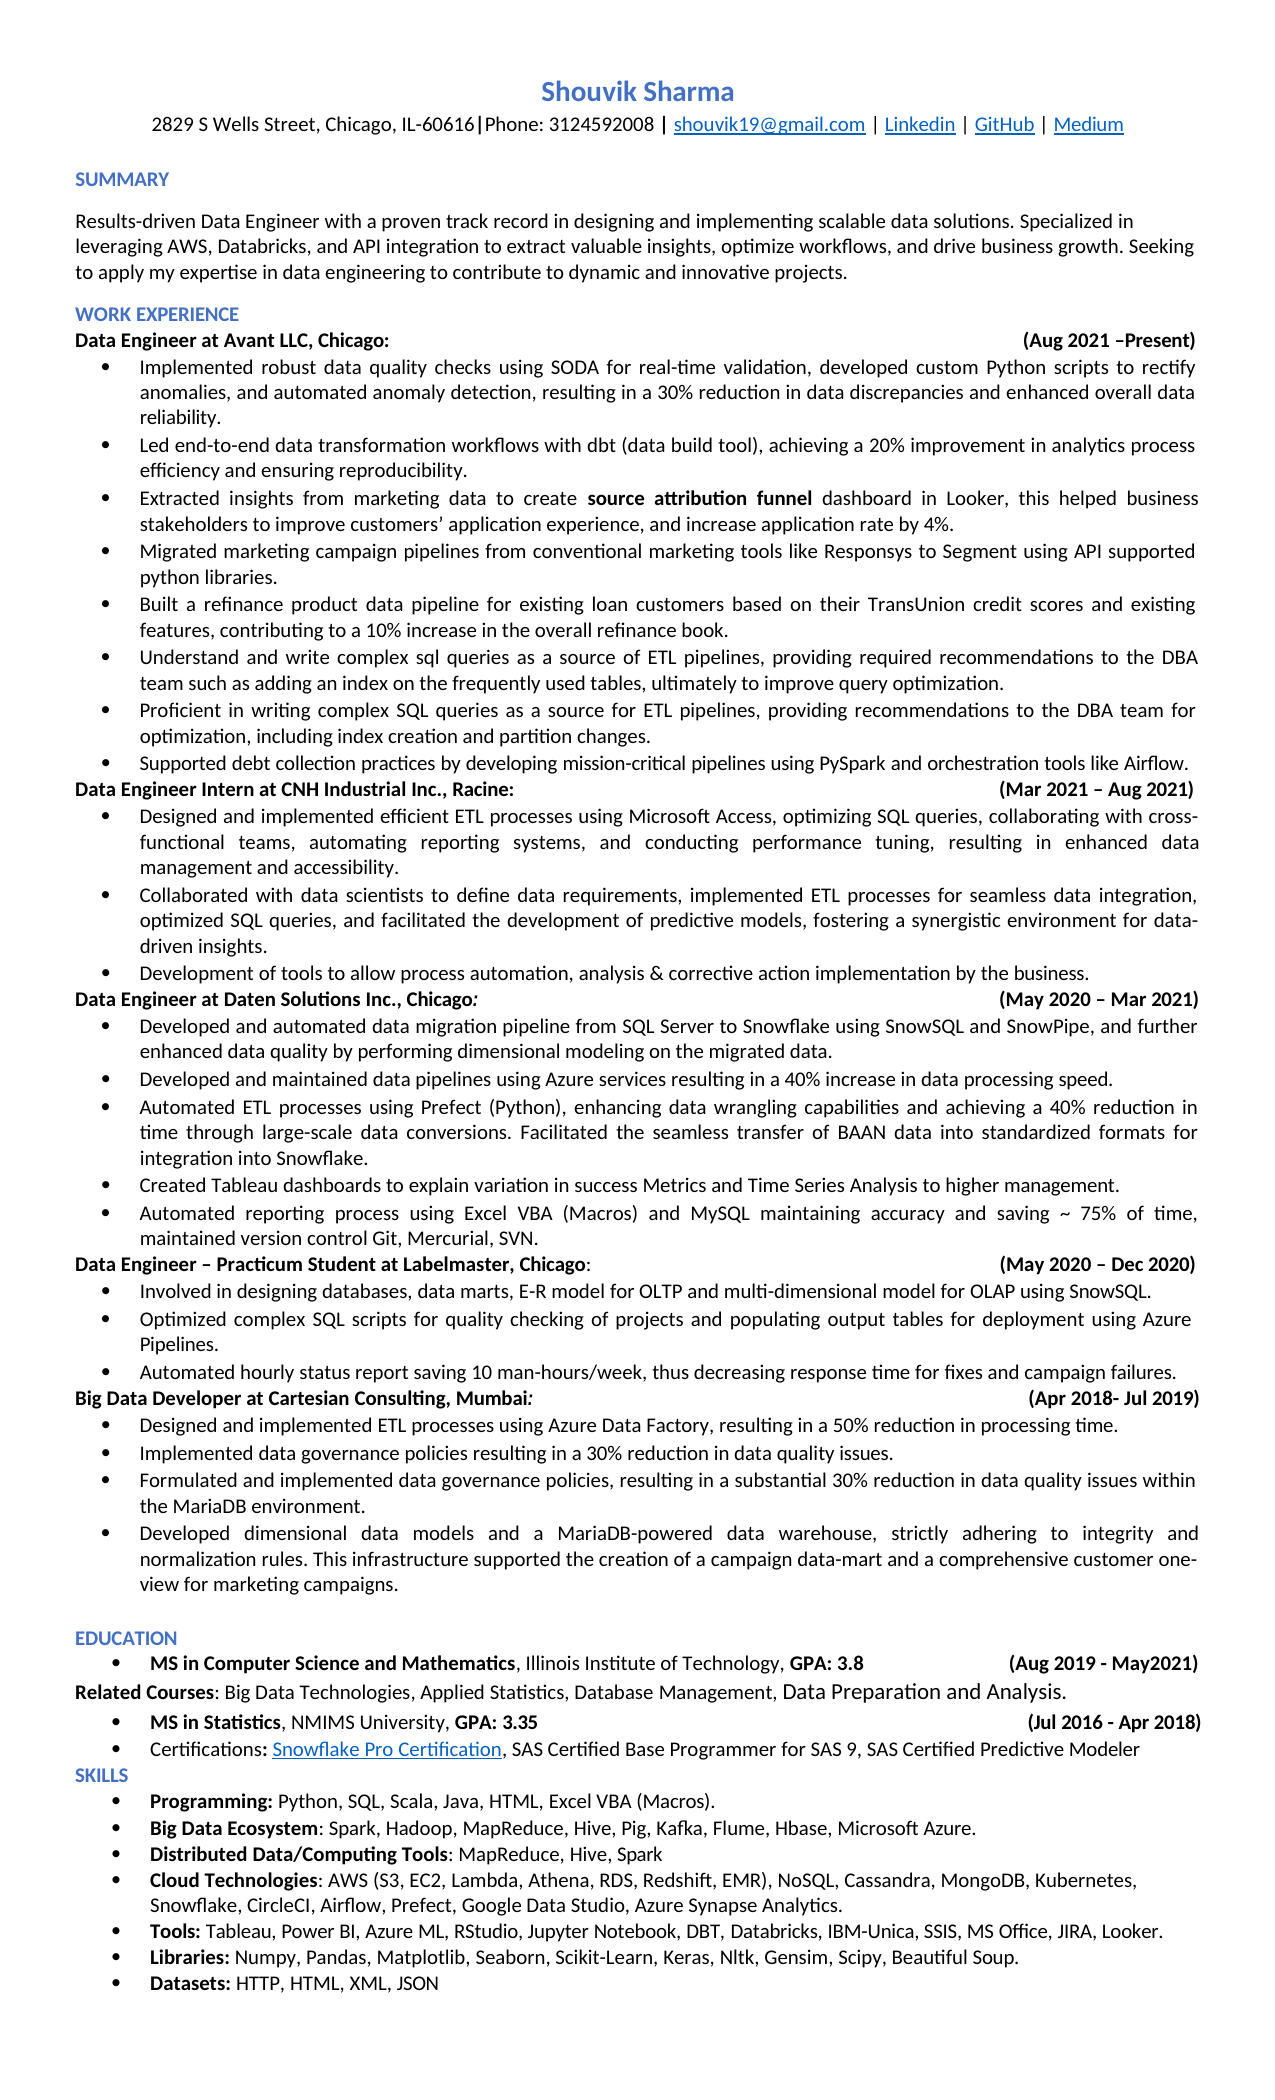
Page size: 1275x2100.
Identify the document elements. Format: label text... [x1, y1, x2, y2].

text Results-driven Data Engineer with a proven track record in designing and implementing scalable data solutions. Specialized in leveraging AWS, Databricks, and API integration to extract valuable insights, optimize workflows, and drive business growth. Seeking to apply my expertise in data engineering to contribute to dynamic and innovative projects. [75, 208, 1213, 284]
list Developed dimensional data models and a MariaDB-powered data warehouse, strictly adhering to integrity and normalization rules. This infrastructure supported the creation of a campaign data-mart and a comprehensive customer one-view for marketing campaigns. [102, 1520, 1199, 1597]
list Migrated marketing campaign pipelines from conventional marketing tools like Responsys to Segment using API supported python libraries. [102, 538, 1198, 589]
subtitle WORK EXPERIENCE [75, 301, 1225, 327]
list Designed and implemented ETL processes using Azure Data Factory, resulting in a 50% reduction in processing time. [102, 1412, 1225, 1438]
list Created Tableau dashboards to explain variation in success Metrics and Time Series Analysis to higher management. [102, 1172, 1225, 1198]
subtitle Big Data Developer at Cartesian Consulting, Mumbai: (Apr 2018- Jul 2019) [75, 1385, 1225, 1410]
list MS in Statistics, NMIMS University, GPA: 3.35 (Jul 2016 - Apr 2018) [112, 1709, 1225, 1734]
list Designed and implemented efficient ETL processes using Microsoft Access, optimizing SQL queries, collaborating with cross- functional teams, automating reporting systems, and conducting performance tuning, resulting in enhanced data management and accessibility. [102, 803, 1200, 880]
list Involved in designing databases, data marts, E-R model for OLTP and multi-dimensional model for OLAP using SnowSQL. [102, 1278, 1225, 1304]
list MS in Computer Science and Mathematics, Illinois Institute of Technology, GPA: 3.8 (Aug 2019 - May2021) Related Courses: Big Data Technologies, Applied Statistics, Database Management, Data Preparation and Analysis. [75, 1650, 1201, 1705]
list Certifications: Snowflake Pro Certification, SAS Certified Base Programmer for SAS 9, SAS Certified Predictive Modeler [112, 1736, 1225, 1762]
list Libraries: Numpy, Pandas, Matplotlib, Seaborn, Scikit-Learn, Keras, Nltk, Gensim, Scipy, Beautiful Soup. [112, 1943, 1225, 1970]
list Implemented robust data quality checks using SODA for real-time validation, developed custom Python scripts to rectify anomalies, and automated anomaly detection, resulting in a 30% reduction in data discrepancies and enhanced overall data reliability. [102, 354, 1198, 430]
list Supported debt collection practices by developing mission-critical pipelines using PySpark and orchestration tools like Airflow. [102, 751, 1225, 776]
text 2829 S Wells Street, Chicago, IL-60616|Phone: 3124592008 | shouvik19@gmail.com | Linkedin | GitHub | Medium [64, 112, 1211, 137]
list Automated hourly status report saving 10 man-hours/week, thus decreasing response time for fixes and campaign failures. [102, 1359, 1225, 1384]
subtitle Data Engineer – Practicum Student at Labelmaster, Chicago: (May 2020 – Dec 2020) [75, 1251, 1225, 1276]
subtitle SUMMARY [75, 166, 1225, 192]
title Shouvik Sharma [65, 73, 1211, 109]
list Formulated and implemented data governance policies, resulting in a substantial 30% reduction in data quality issues within the MariaDB environment. [102, 1467, 1198, 1518]
subtitle Data Engineer at Daten Solutions Inc., Chicago: (May 2020 – Mar 2021) [75, 986, 1225, 1011]
list Developed and maintained data pipelines using Azure services resulting in a 40% increase in data processing speed. [102, 1066, 1225, 1092]
subtitle Data Engineer Intern at CNH Industrial Inc., Racine: (Mar 2021 – Aug 2021) [75, 776, 1225, 802]
subtitle EDUCATION [75, 1625, 1225, 1650]
list Programming: Python, SQL, Scala, Java, HTML, Excel VBA (Macros). [112, 1788, 1225, 1814]
subtitle Data Engineer at Avant LLC, Chicago: (Aug 2021 –Present) [75, 327, 1225, 352]
list Automated ETL processes using Prefect (Python), enhancing data wrangling capabilities and achieving a 40% reduction in time through large-scale data conversions. Facilitated the seamless transfer of BAAN data into standardized formats for integration into Snowflake. [102, 1094, 1199, 1170]
list Understand and write complex sql queries as a source of ETL pipelines, providing required recommendations to the DBA team such as adding an index on the frequently used tables, ultimately to improve query optimization. [102, 644, 1199, 695]
list Distributed Data/Computing Tools: MapReduce, Hive, Spark [112, 1840, 1225, 1867]
list Development of tools to allow process automation, analysis & corrective action implementation by the business. [102, 960, 1225, 986]
list Implemented data governance policies resulting in a 30% reduction in data quality issues. [102, 1440, 1225, 1465]
list Built a refinance product data pipeline for existing loan customers based on their TransUnion credit scores and existing features, contributing to a 10% increase in the overall refinance book. [102, 591, 1198, 642]
list Big Data Ecosystem: Spark, Hadoop, MapReduce, Hive, Pig, Kafka, Flume, Hbase, Microsoft Azure. [112, 1814, 1225, 1840]
list Cloud Technologies: AWS (S3, EC2, Lambda, Athena, RDS, Redshift, EMR), NoSQL, Cassandra, MongoDB, Kubernetes, Snowflake, CircleCI, Airflow, Prefect, Google Data Studio, Azure Synapse Analytics. [112, 1867, 1138, 1918]
list Extracted insights from marketing data to create source attribution funnel dashboard in Looker, this helped business stakeholders to improve customers’ application experience, and increase application rate by 4%. [102, 485, 1199, 536]
list Proficient in writing complex SQL queries as a source for ETL pipelines, providing recommendations to the DBA team for optimization, including index creation and partition changes. [102, 697, 1198, 748]
list Datasets: HTTP, HTML, XML, JSON [112, 1970, 1225, 1995]
list Tools: Tableau, Power BI, Azure ML, RStudio, Jupyter Notebook, DBT, Databricks, IBM-Unica, SSIS, MS Office, JIRA, Looker. [112, 1918, 1225, 1943]
list Automated reporting process using Excel VBA (Macros) and MySQL maintaining accuracy and saving ~ 75% of time, maintained version control Git, Mercurial, SVN. [102, 1200, 1199, 1251]
subtitle SKILLS [75, 1762, 1225, 1788]
list Led end-to-end data transformation workflows with dbt (data build tool), achieving a 20% improvement in analytics process efficiency and ensuring reproducibility. [102, 432, 1198, 483]
list Collaborated with data scientists to define data requirements, implemented ETL processes for seamless data integration, optimized SQL queries, and facilitated the development of predictive models, fostering a synergistic environment for data- driven insights. [102, 882, 1200, 958]
list Developed and automated data migration pipeline from SQL Server to Snowflake using SnowSQL and SnowPipe, and further enhanced data quality by performing dimensional modeling on the migrated data. [102, 1013, 1199, 1064]
list Optimized complex SQL scripts for quality checking of projects and populating output tables for deployment using Azure Pipelines. [102, 1306, 1198, 1357]
